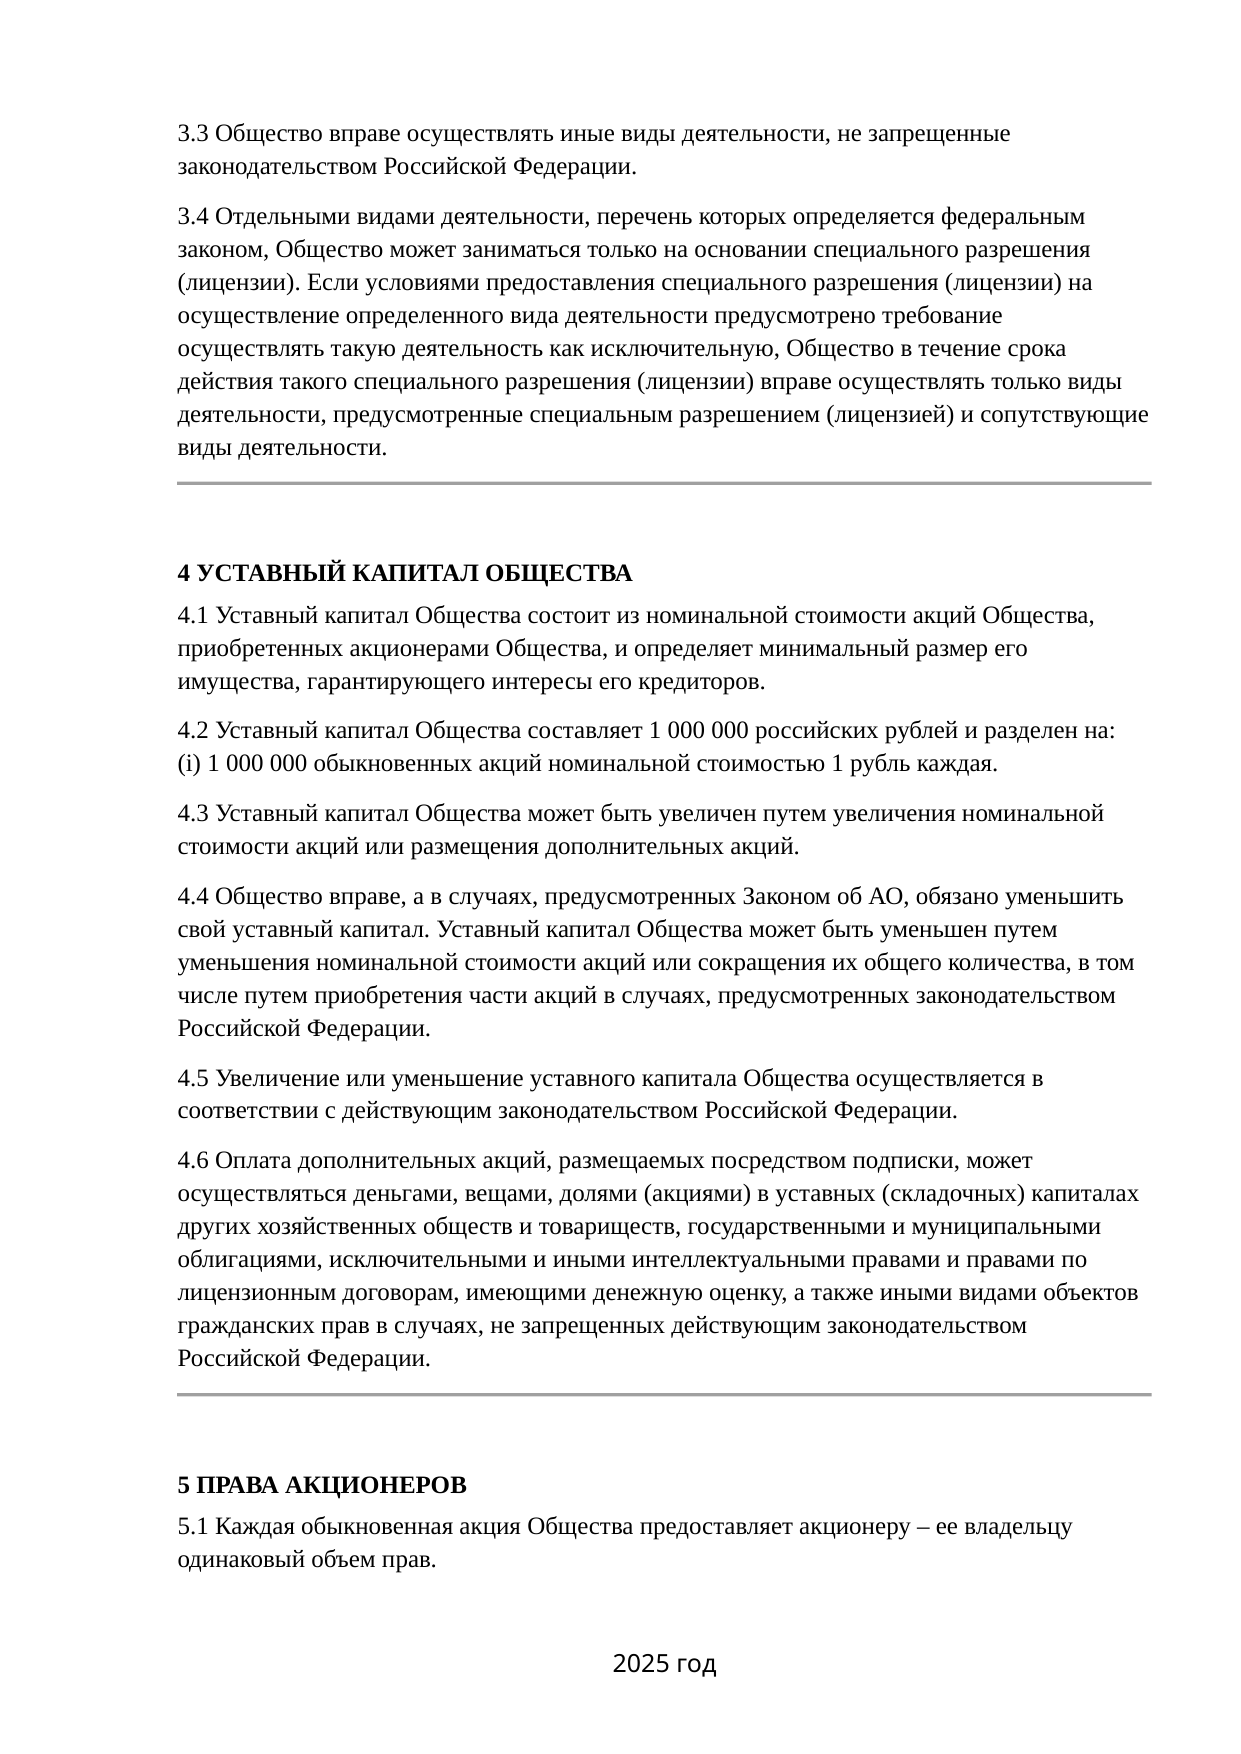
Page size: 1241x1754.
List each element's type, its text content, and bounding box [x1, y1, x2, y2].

text 4.6 Оплата дополнительных акций, размещаемых посредством подписки, может осуществляться деньгами, вещами, долями (акциями) в уставных (складочных) капиталах других хозяйственных обществ и товариществ, государственными и муниципальными облигациями, исключительными и иными интеллектуальными правами и правами по лицензионным договорам, имеющими денежную оценку, а также иными видами объектов гражданских прав в случаях, не запрещенных действующим законодательством Российской Федерации. [177, 1145, 1152, 1372]
text 3.3 Общество вправе осуществлять иные виды деятельности, не запрещенные законодательством Российской Федерации. [177, 118, 1152, 180]
text 4.2 Уставный капитал Общества составляет 1 000 000 российских рублей и разделен на: (i) 1 000 000 обыкновенных акций номинальной стоимостью 1 рубль каждая. [177, 715, 1152, 777]
subtitle 5 ПРАВА АКЦИОНЕРОВ [177, 1470, 1152, 1498]
text 5.1 Каждая обыкновенная акция Общества предоставляет акционеру – ее владельцу одинаковый объем прав. [177, 1511, 1152, 1573]
text 3.4 Отдельными видами деятельности, перечень которых определяется федеральным законом, Общество может заниматься только на основании специального разрешения (лицензии). Если условиями предоставления специального разрешения (лицензии) на осуществление определенного вида деятельности предусмотрено требование осуществлять такую деятельность как исключительную, Общество в течение срока действия такого специального разрешения (лицензии) вправе осуществлять только виды деятельности, предусмотренные специальным разрешением (лицензией) и сопутствующие виды деятельности. [177, 201, 1152, 461]
text 4.5 Увеличение или уменьшение уставного капитала Общества осуществляется в соответствии с действующим законодательством Российской Федерации. [177, 1063, 1152, 1124]
subtitle 4 УСТАВНЫЙ КАПИТАЛ ОБЩЕСТВА [177, 558, 1152, 587]
text 4.1 Уставный капитал Общества состоит из номинальной стоимости акций Общества, приобретенных акционерами Общества, и определяет минимальный размер его имущества, гарантирующего интересы его кредиторов. [177, 600, 1152, 694]
text 4.4 Общество вправе, а в случаях, предусмотренных Законом об АО, обязано уменьшить свой уставный капитал. Уставный капитал Общества может быть уменьшен путем уменьшения номинальной стоимости акций или сокращения их общего количества, в том числе путем приобретения части акций в случаях, предусмотренных законодательством Российской Федерации. [177, 881, 1152, 1042]
text 4.3 Уставный капитал Общества может быть увеличен путем увеличения номинальной стоимости акций или размещения дополнительных акций. [177, 798, 1152, 860]
